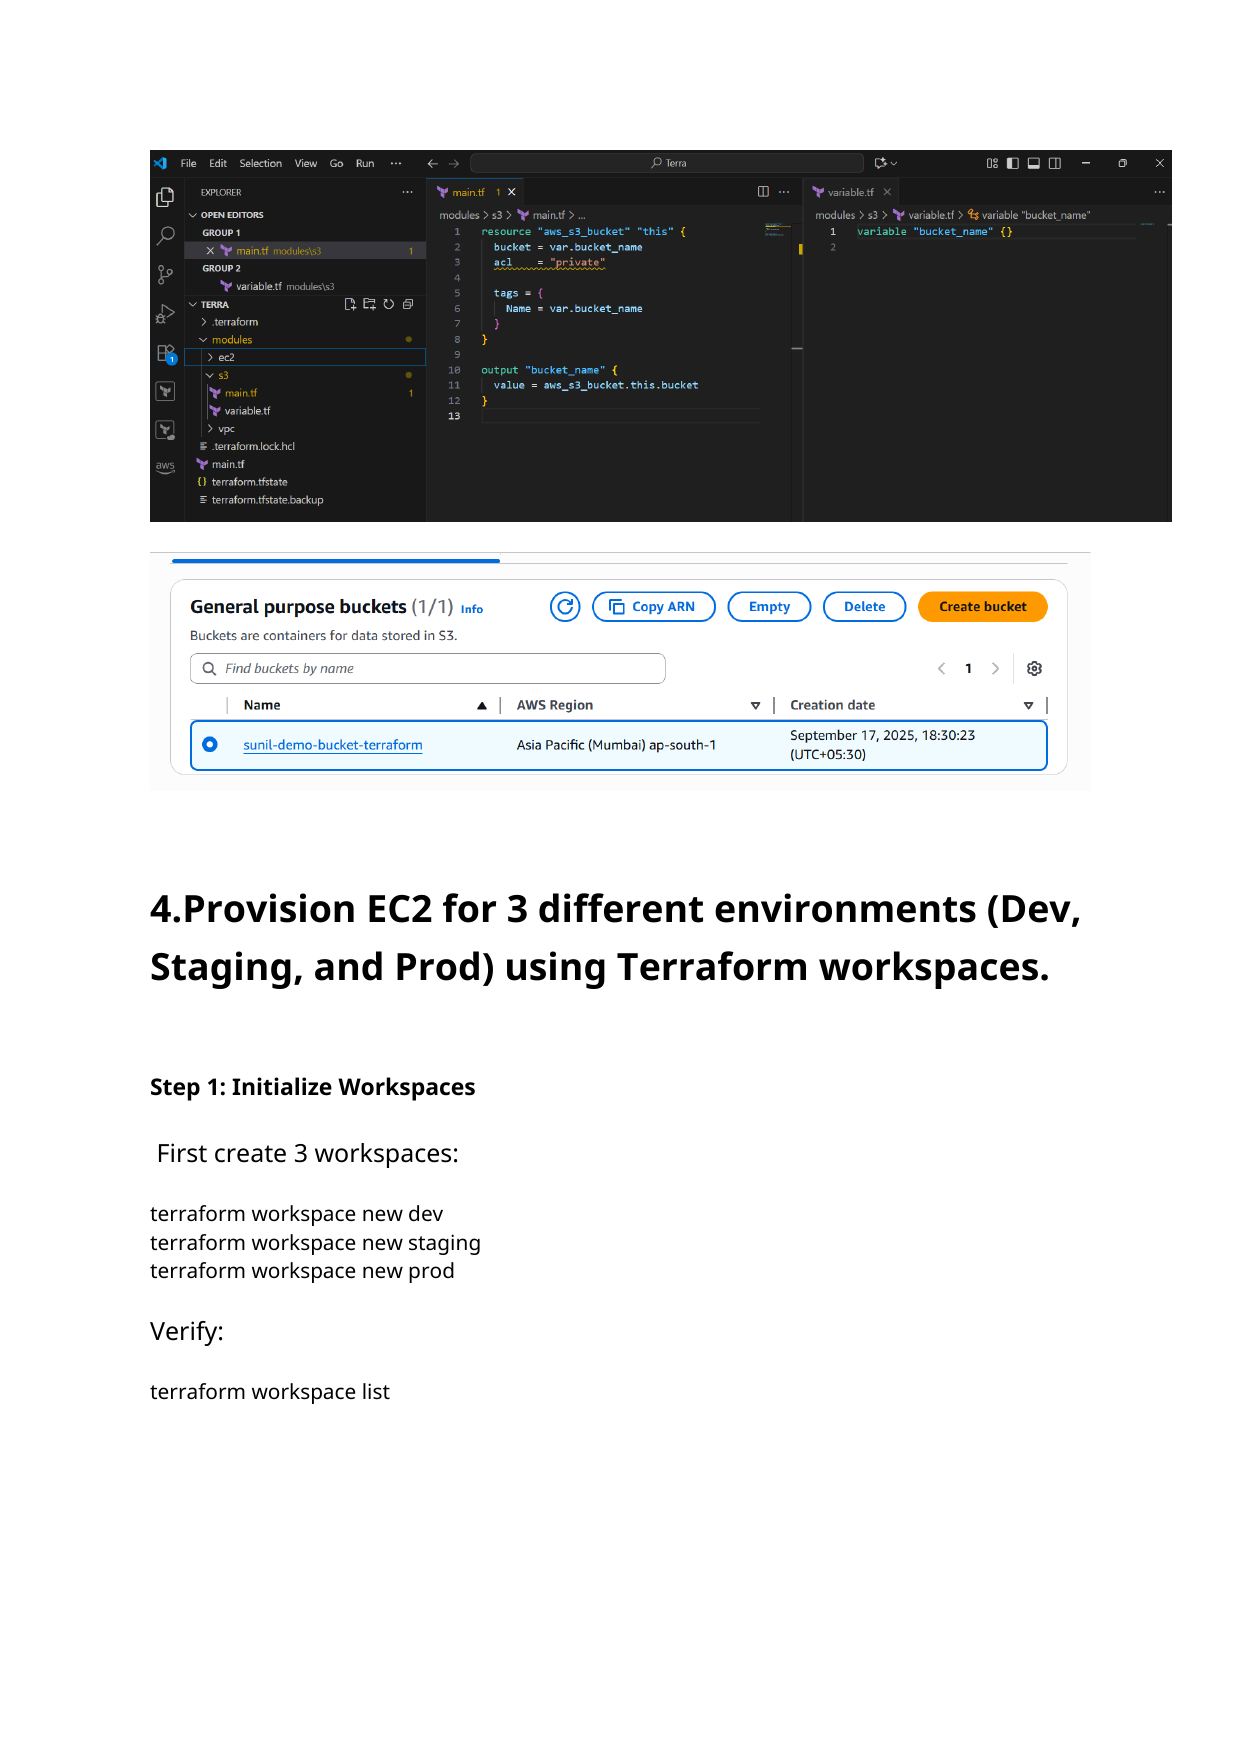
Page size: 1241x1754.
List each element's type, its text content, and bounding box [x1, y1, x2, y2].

text terraform workspace new staging [150, 1228, 1090, 1256]
picture [150, 547, 1091, 791]
picture [150, 150, 1172, 522]
subtitle Step 1: Initialize Workspaces [150, 1071, 1090, 1102]
text Verify: [150, 1314, 1090, 1348]
text First create 3 workspaces: [150, 1136, 1090, 1170]
text terraform workspace list [150, 1377, 1090, 1406]
text terraform workspace new prod [150, 1256, 1090, 1285]
text terraform workspace new dev [150, 1199, 1090, 1228]
text 4.Provision EC2 for 3 different environments (Dev, Staging, and Prod) using Terraform workspaces. [150, 882, 1090, 992]
